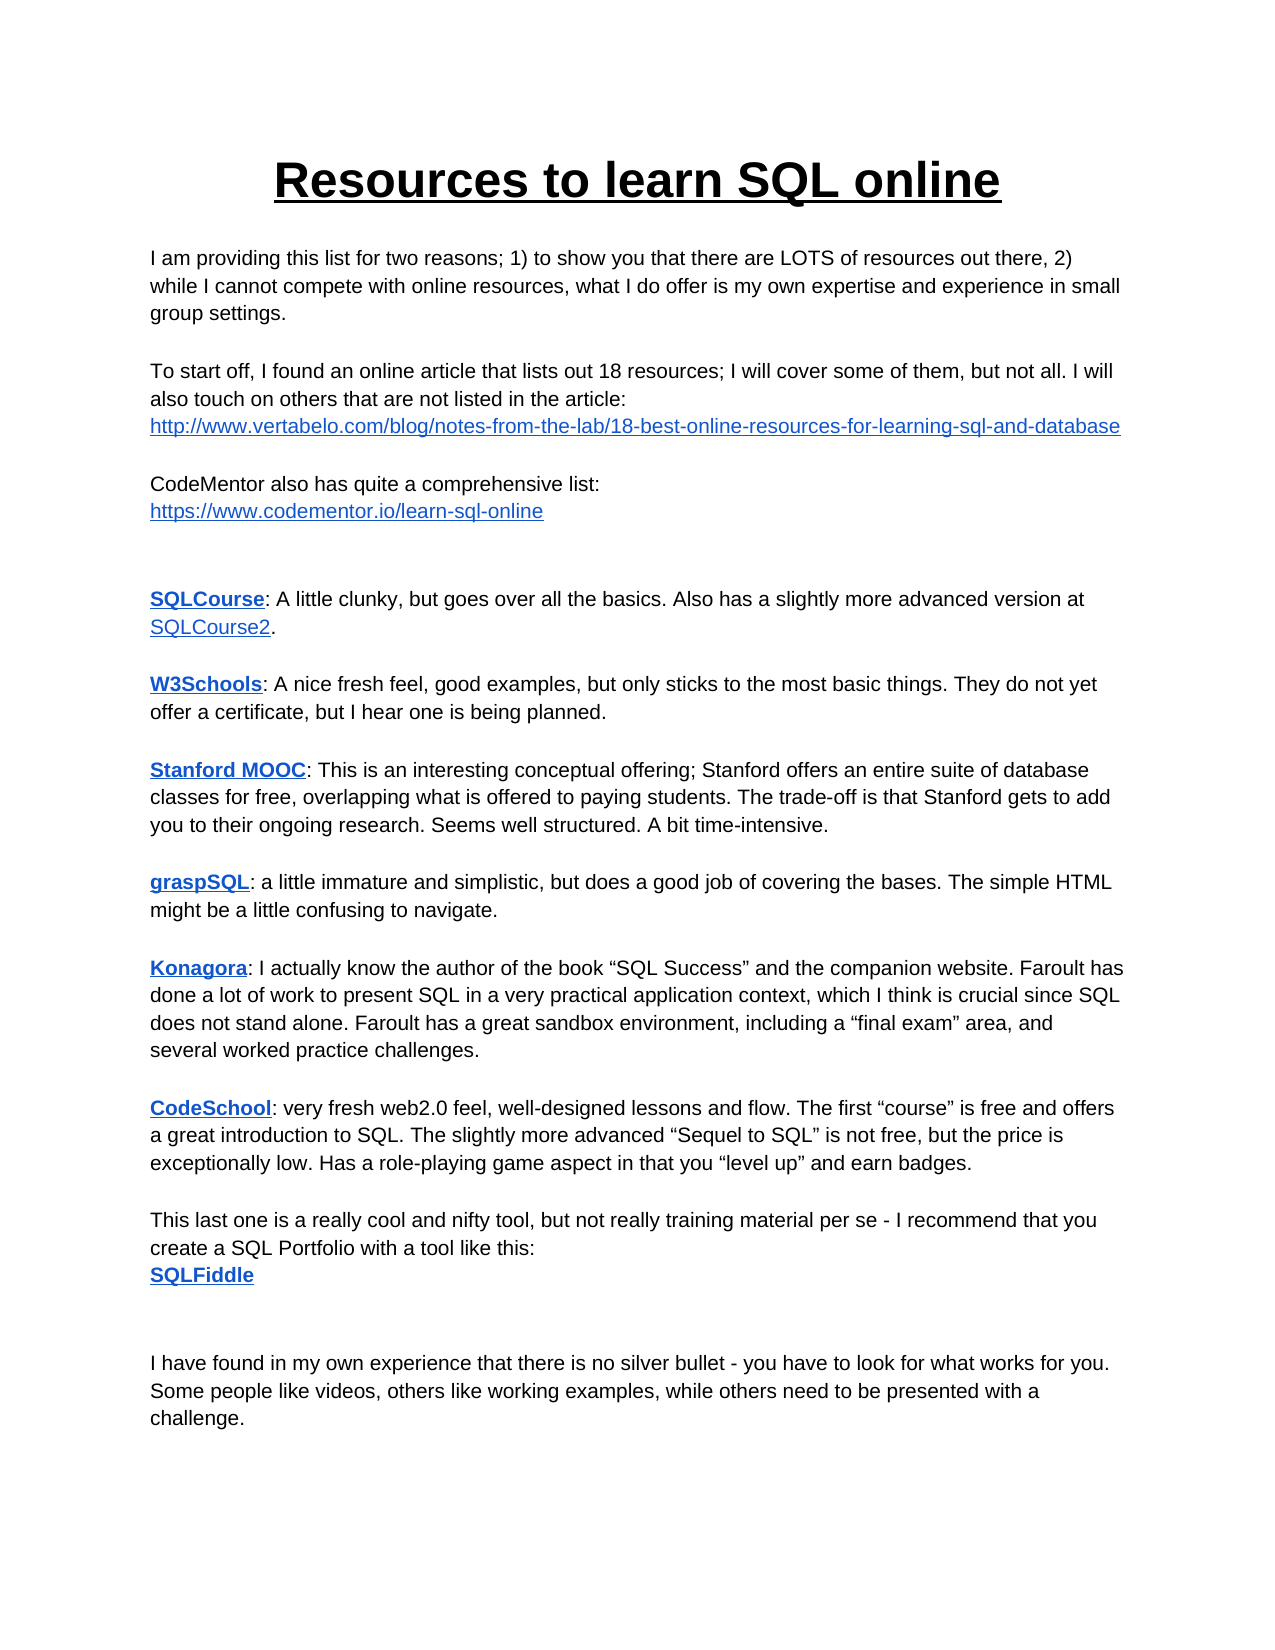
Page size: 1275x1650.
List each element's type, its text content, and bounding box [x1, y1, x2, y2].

text graspSQL: a little immature and simplistic, but does a good job of covering the bases. The simple HTML might be a little confusing to navigate. [150, 870, 1125, 922]
text https://www.codementor.io/learn-sql-online [150, 499, 1125, 523]
text W3Schools: A nice fresh feel, good examples, but only sticks to the most basic things. They do not yet offer a certificate, but I hear one is being planned. [150, 672, 1125, 724]
text SQLCourse: A little clunky, but goes over all the basics. Also has a slightly more advanced version at SQLCourse2. [150, 587, 1125, 638]
text Resources to learn SQL online [150, 150, 1125, 207]
text I have found in my own experience that there is no silver bullet - you have to look for what works for you. Some people like videos, others like working examples, while others need to be presented with a challenge. [150, 1351, 1125, 1430]
text Konagora: I actually know the author of the book “SQL Success” and the companion website. Faroult has done a lot of work to present SQL in a very practical application context, which I think is crucial since SQL does not stand alone. Faroult has a great sandbox environment, including a “final exam” area, and several worked practice challenges. [150, 955, 1125, 1062]
text SQLFiddle [150, 1263, 1125, 1287]
text Stanford MOOC: This is an interesting conceptual offering; Stanford offers an entire suite of database classes for free, overlapping what is offered to paying students. The trade-off is that Stanford gets to add you to their ongoing research. Seems well structured. A bit time-intensive. [150, 757, 1125, 836]
text To start off, I found an online article that lists out 18 resources; I will cover some of them, but not all. I will also touch on others that are not listed in the article: [150, 359, 1125, 410]
text CodeSchool: very fresh web2.0 feel, well-designed lessons and flow. The first “course” is free and offers a great introduction to SQL. The slightly more advanced “Sequel to SQL” is not free, but the price is exceptionally low. Has a role-playing game aspect in that you “level up” and earn badges. [150, 1096, 1125, 1174]
text CodeMentor also has quite a comprehensive list: [150, 472, 1125, 496]
text http://www.vertabelo.com/blog/notes-from-the-lab/18-best-online-resources-for-learning-sql-and-database [150, 414, 1125, 438]
text I am providing this list for two reasons; 1) to show you that there are LOTS of resources out there, 2) while I cannot compete with online resources, what I do offer is my own expertise and experience in small group settings. [150, 246, 1125, 325]
text This last one is a really cool and nifty tool, but not really training material per se - I recommend that you create a SQL Portfolio with a tool like this: [150, 1208, 1125, 1260]
